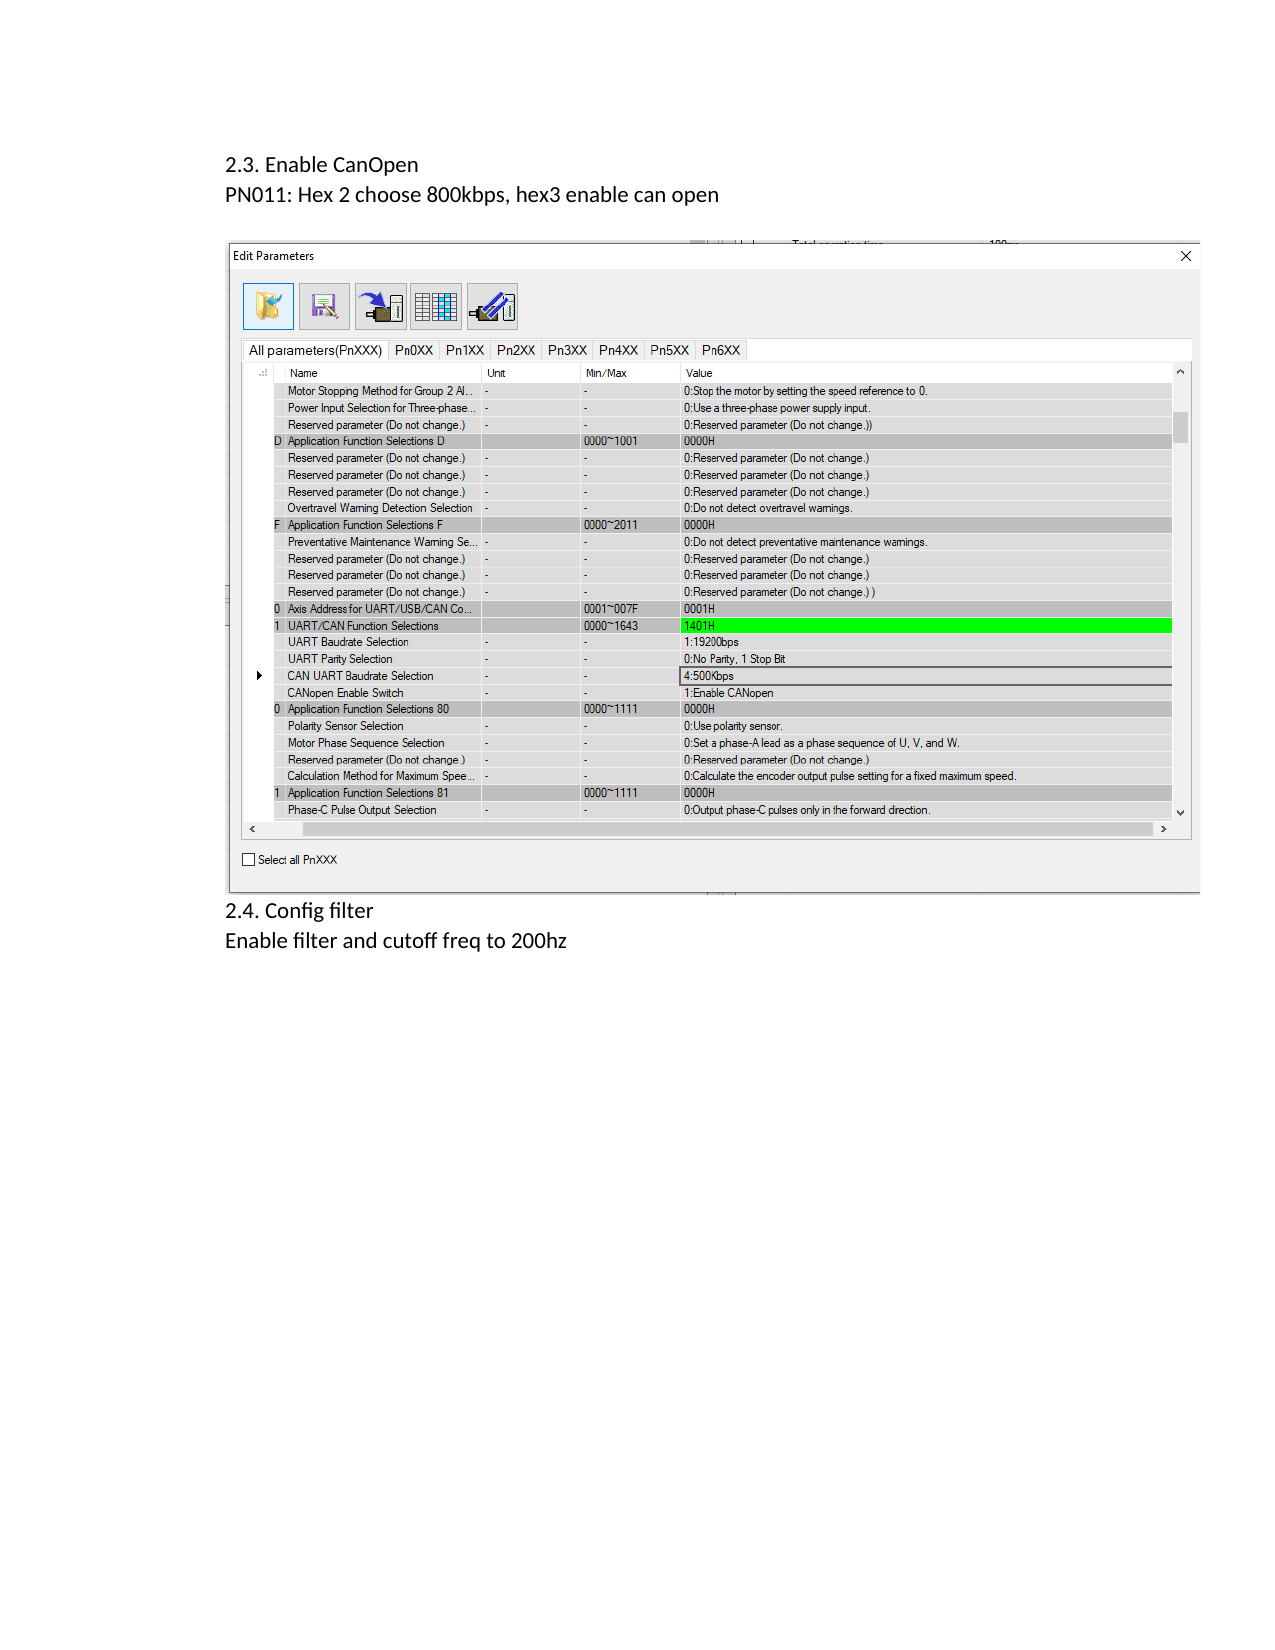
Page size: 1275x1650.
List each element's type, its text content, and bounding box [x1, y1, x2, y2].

list PN011: Hex 2 choose 800kbps, hex3 enable can open [225, 180, 1125, 208]
list 2.3. Enable CanOpen [225, 150, 1125, 178]
list Enable filter and cutoff freq to 200hz [225, 927, 1125, 955]
picture [225, 240, 1200, 895]
list 2.4. Config filter [225, 896, 1125, 924]
